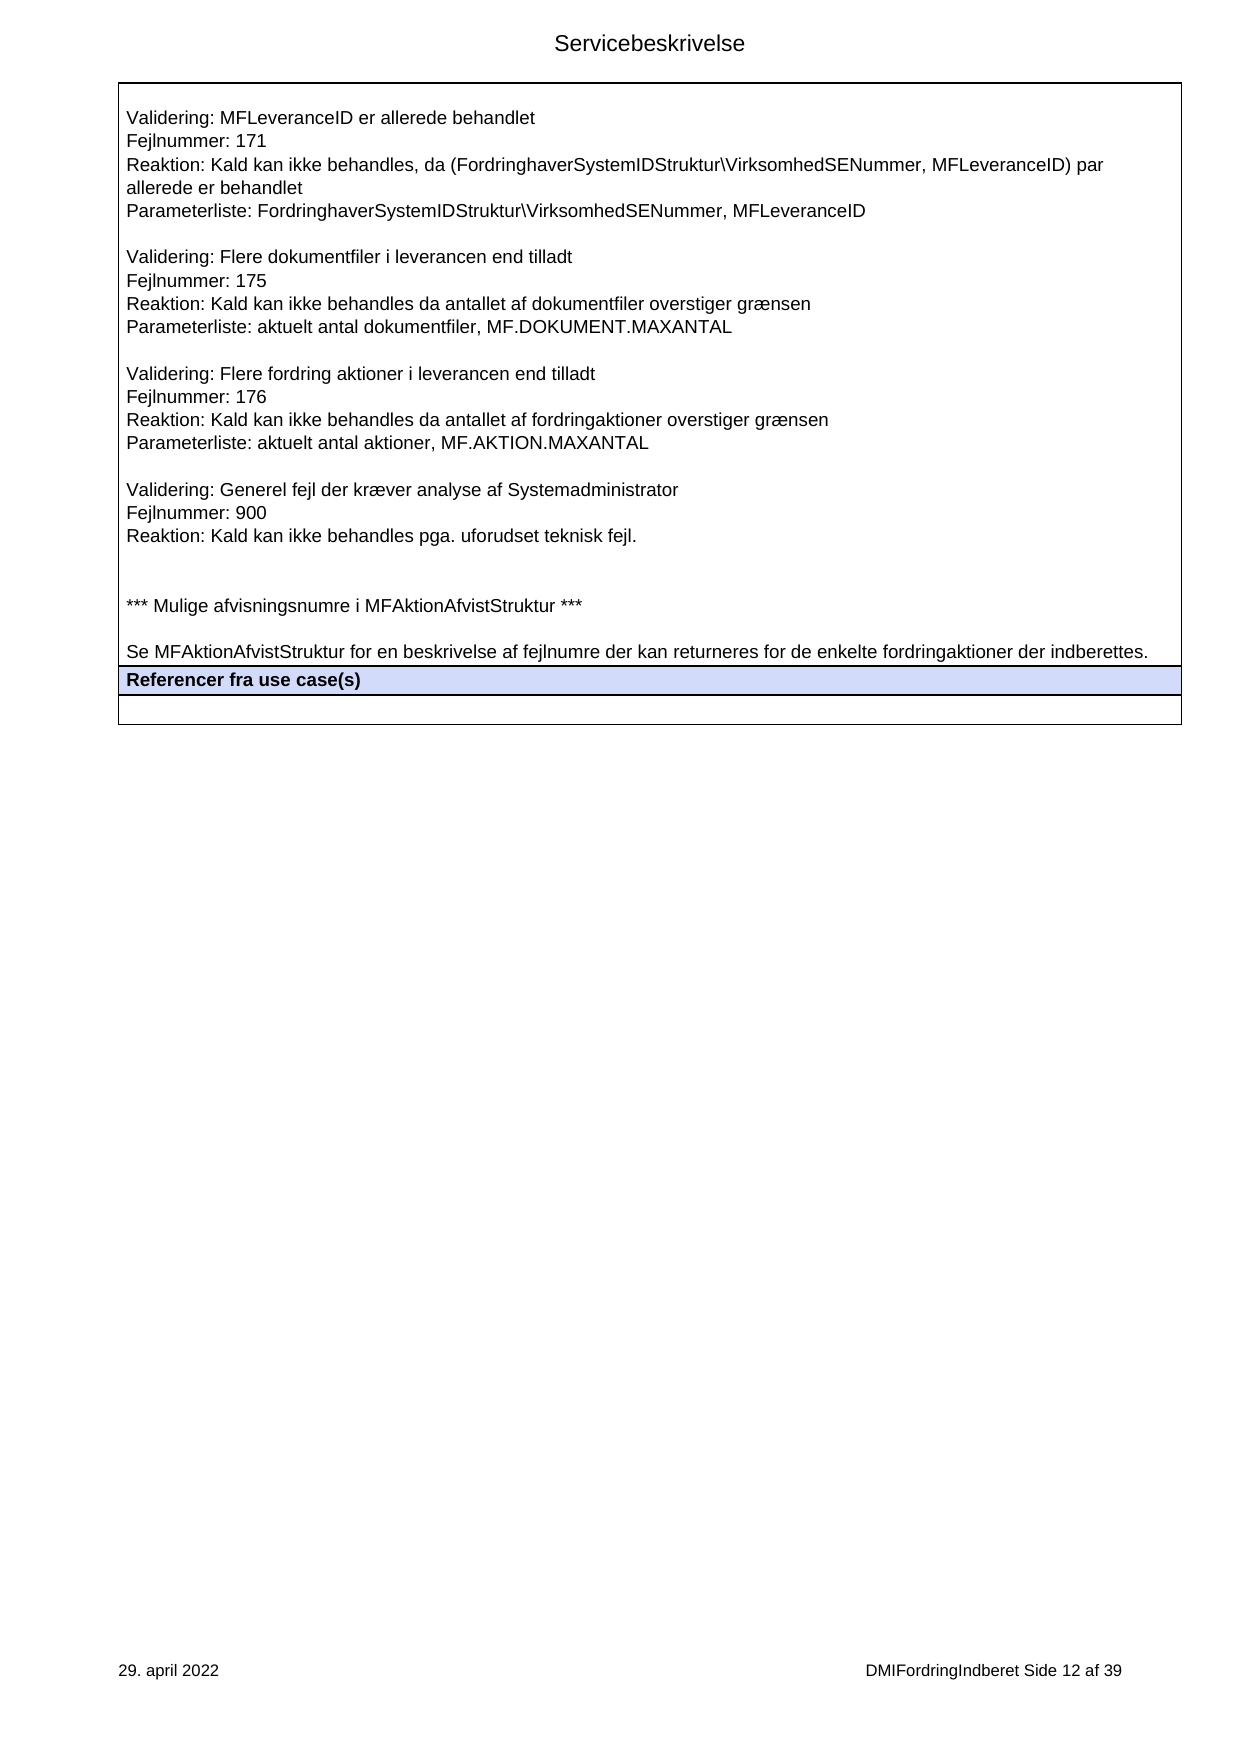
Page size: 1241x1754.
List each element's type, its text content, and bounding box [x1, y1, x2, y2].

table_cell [119, 84, 1181, 665]
table_cell [119, 696, 1181, 724]
table_cell Referencer fra use case(s) [119, 667, 1181, 694]
